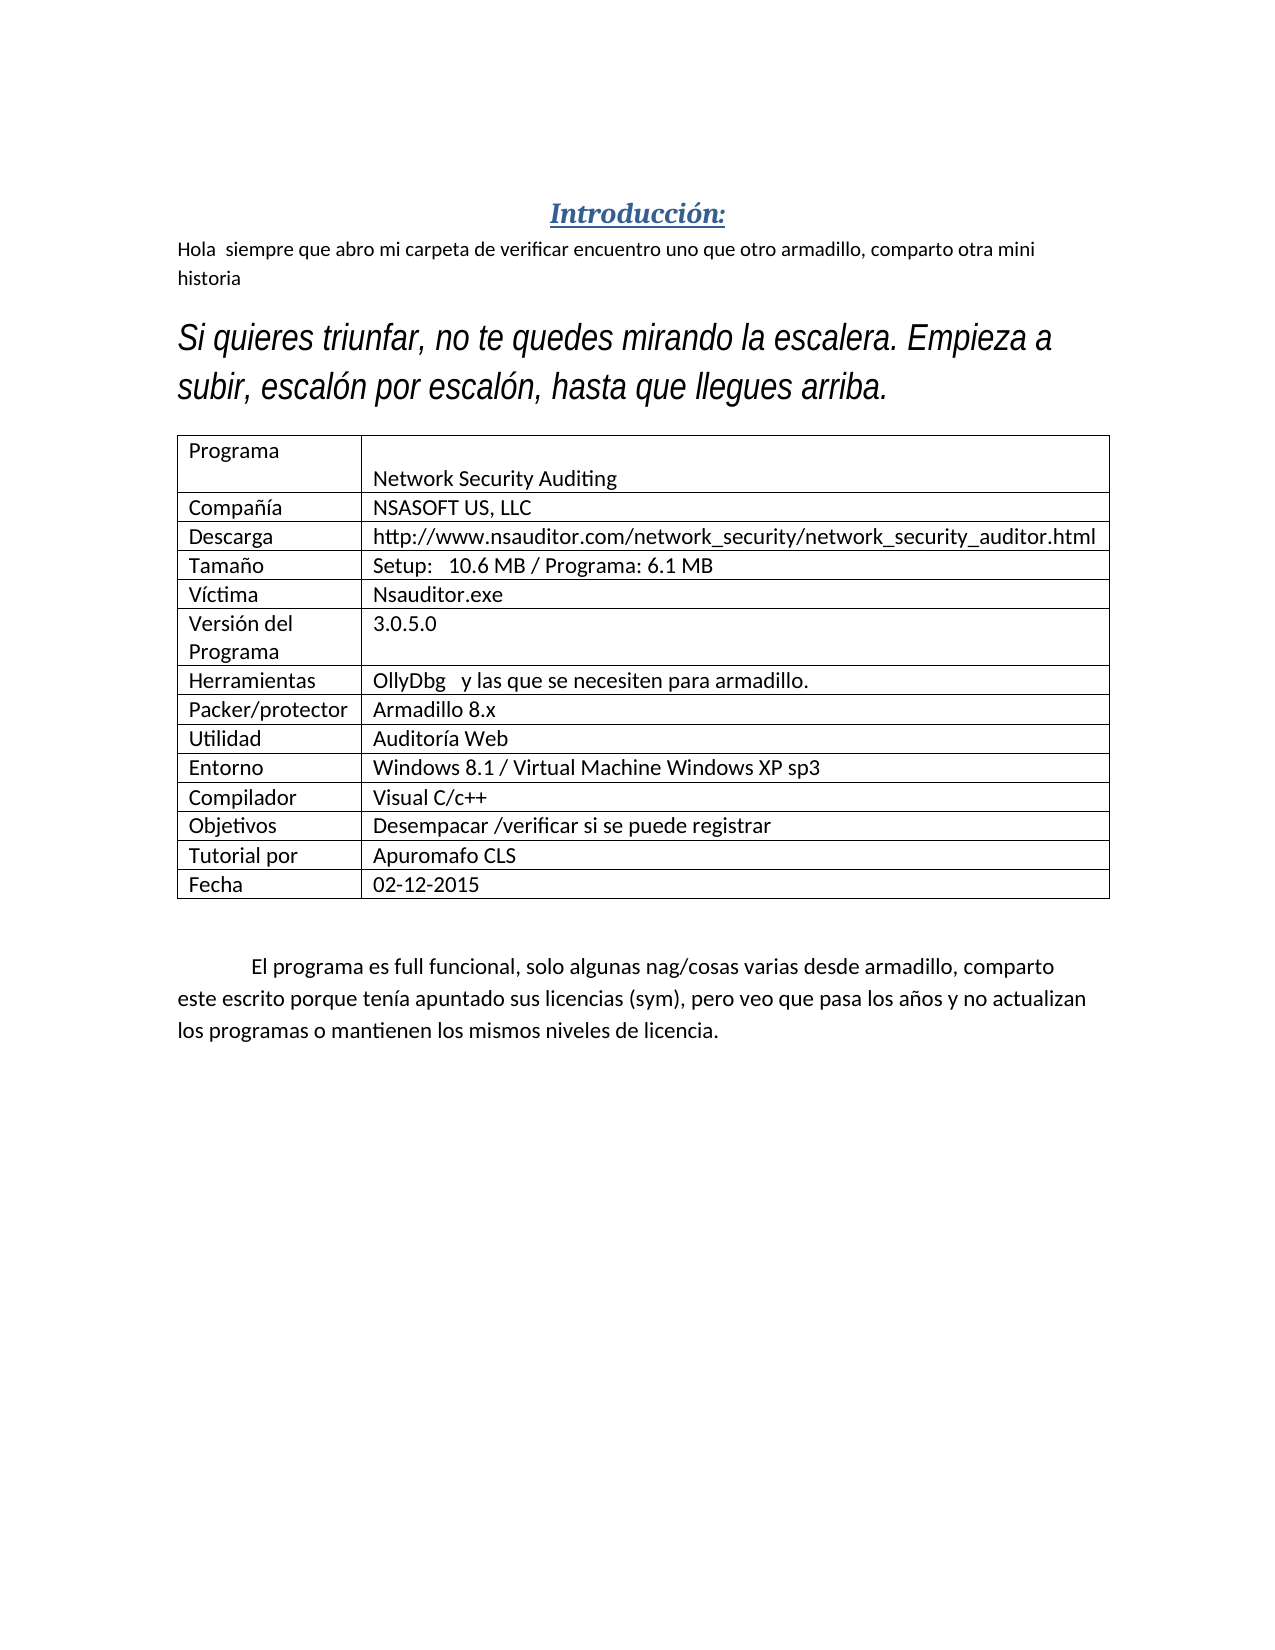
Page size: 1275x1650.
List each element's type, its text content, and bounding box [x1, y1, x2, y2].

table_cell Entorno [178, 754, 361, 782]
table_cell Descarga [178, 522, 361, 550]
table_cell Objetivos [178, 812, 361, 840]
table_cell Herramientas [178, 666, 361, 694]
table_header Programa [178, 436, 361, 492]
table_cell Compañía [178, 493, 361, 521]
table_cell Tamaño [178, 551, 361, 579]
table_cell Fecha [178, 870, 361, 898]
table_cell Víctima [178, 580, 361, 608]
table_cell Packer/protector [178, 695, 361, 723]
table_cell Tutorial por [178, 841, 361, 869]
table_cell Apuromafo CLS [362, 841, 1109, 869]
table_cell Armadillo 8.x [362, 695, 1109, 723]
table_cell 3.0.5.0 [362, 609, 1109, 665]
table_cell Auditoría Web [362, 725, 1109, 752]
table_cell Compilador [178, 783, 361, 811]
table_cell 02-12-2015 [362, 870, 1109, 898]
table_cell http://www.nsauditor.com/network_security/network_security_auditor.html [362, 522, 1109, 550]
table_cell Visual C/c++ [362, 783, 1109, 811]
table_cell OllyDbg y las que se necesiten para armadillo. [362, 666, 1109, 694]
text Hola siempre que abro mi carpeta de verificar encuentro uno que otro armadillo, comparto otra mini historia [177, 236, 1098, 291]
text Si quieres triunfar, no te quedes mirando la escalera. Empieza a subir, escalón por escalón, hasta que llegues arriba. [177, 315, 1098, 408]
table_cell NSASOFT US, LLC [362, 493, 1109, 521]
table_cell Windows 8.1 / Virtual Machine Windows XP sp3 [362, 754, 1109, 782]
table_cell Versión del Programa [178, 609, 361, 665]
table_cell Setup: 10.6 MB / Programa: 6.1 MB [362, 551, 1109, 579]
table_cell Desempacar /verificar si se puede registrar [362, 812, 1109, 840]
table_header Network Security Auditing [362, 436, 1109, 492]
table_cell Utilidad [178, 725, 361, 752]
subtitle Introducción: [177, 198, 1098, 231]
table_cell Nsauditor.exe [362, 580, 1109, 608]
text El programa es full funcional, solo algunas nag/cosas varias desde armadillo, comparto este escrito porque tenía apuntado sus licencias (sym), pero veo que pasa los años y no actualizan los programas o mantienen los mismos niveles de licencia. [177, 952, 1098, 1044]
